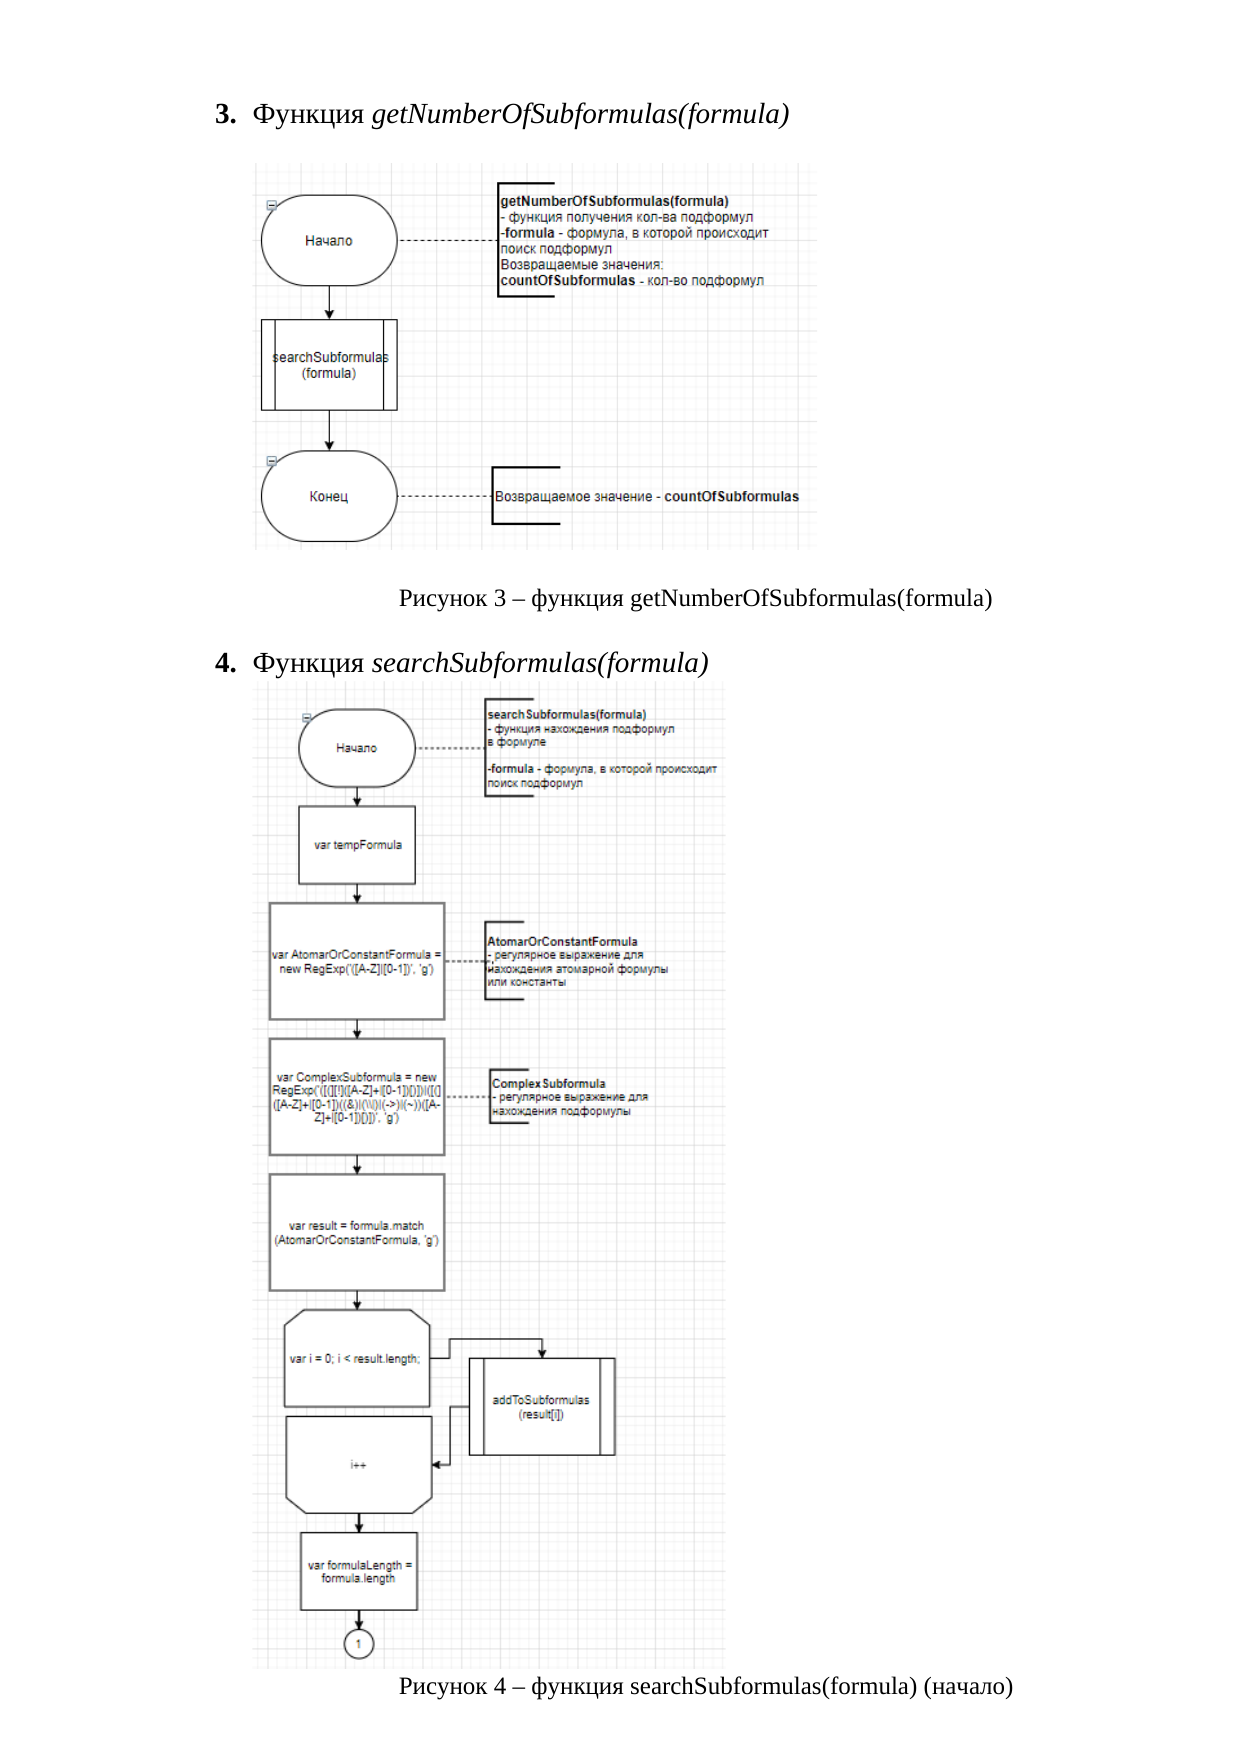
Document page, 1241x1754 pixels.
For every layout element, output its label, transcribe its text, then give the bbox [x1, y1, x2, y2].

list Функция searchSubformulas(formula) [215, 645, 1152, 678]
list Функция getNumberOfSubformulas(formula) [215, 97, 1152, 130]
list Рисунок 3 – функция getNumberOfSubformulas(formula) [326, 583, 1152, 612]
picture [252, 163, 818, 550]
picture [252, 681, 726, 1669]
list Рисунок 4 – функция searchSubformulas(formula) (начало) [326, 1671, 1152, 1700]
